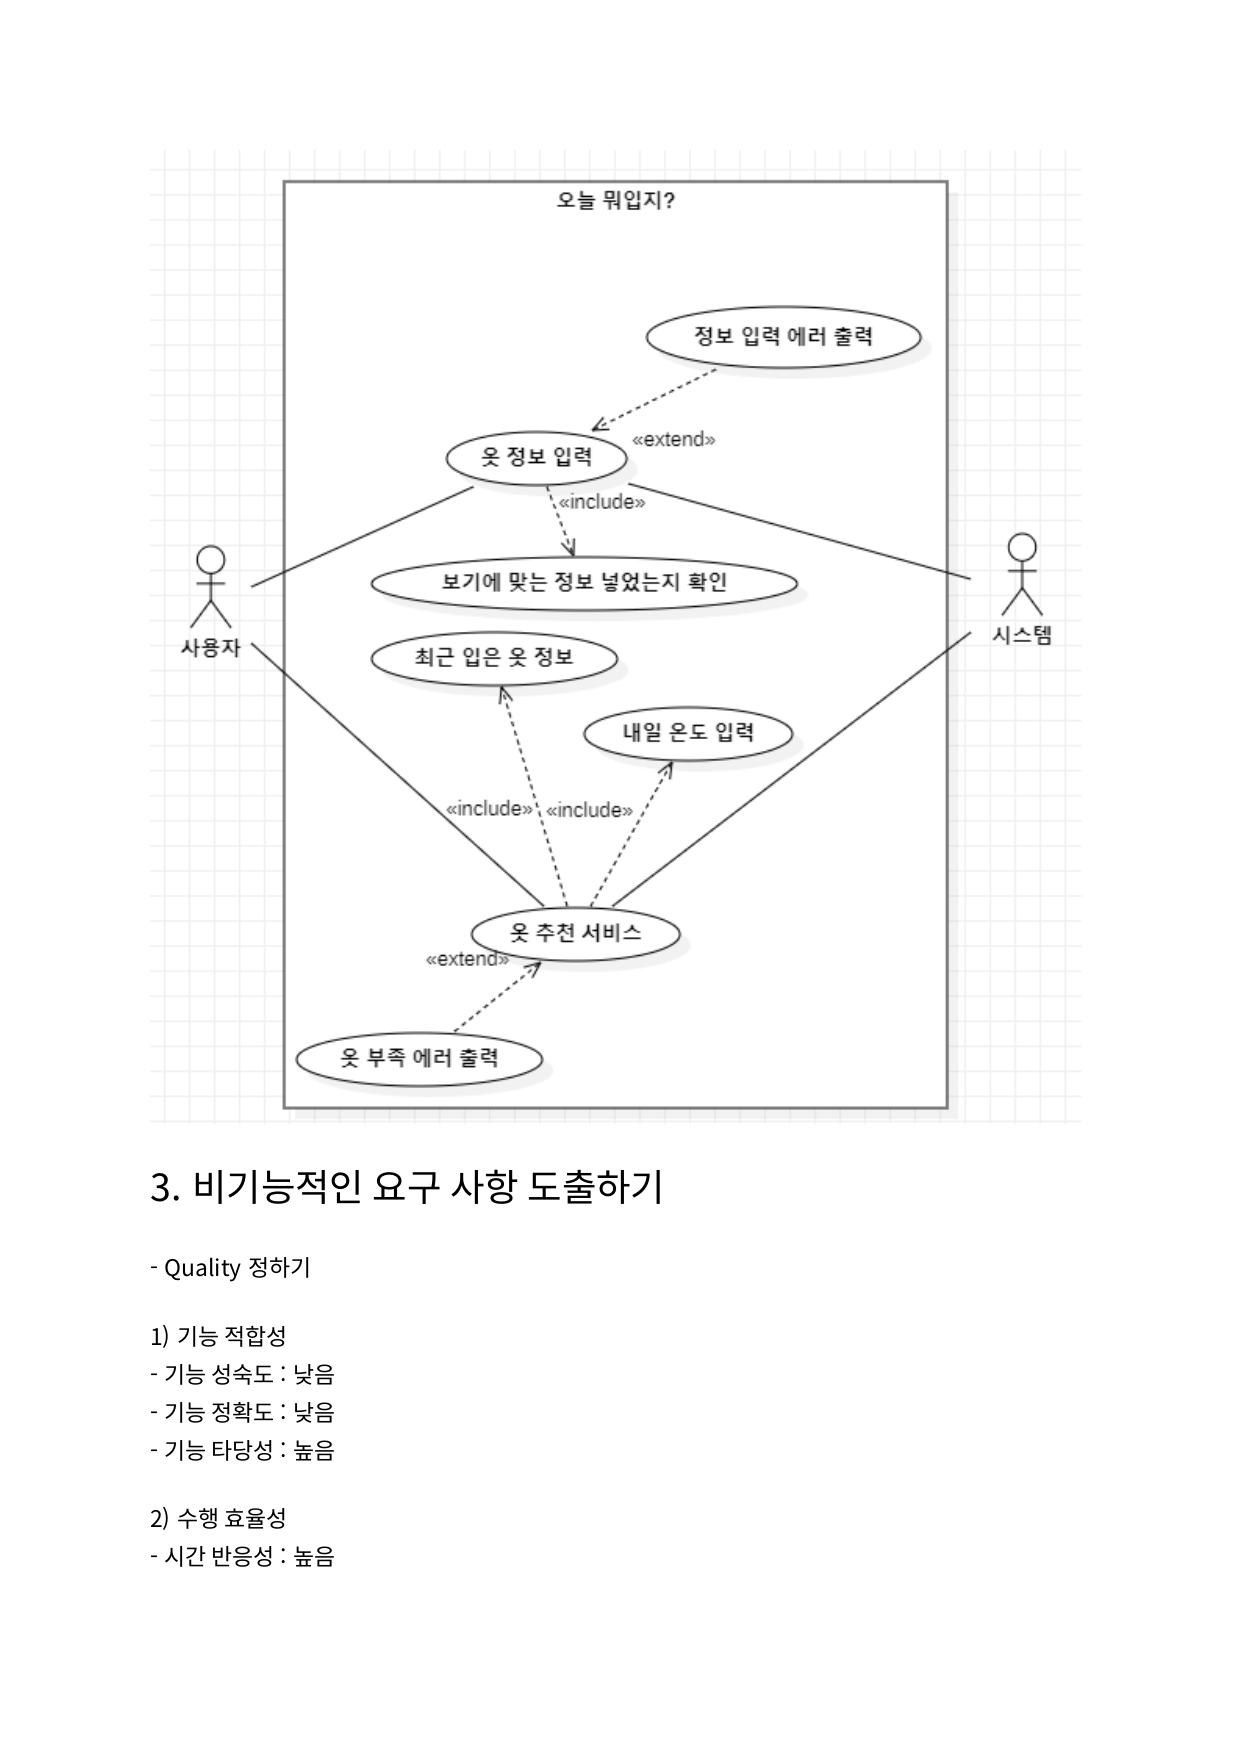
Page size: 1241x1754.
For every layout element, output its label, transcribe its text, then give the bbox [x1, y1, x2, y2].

text - 기능 정확도 : 낮음 [150, 1395, 1090, 1428]
text - 기능 성숙도 : 낮음 [150, 1357, 1090, 1390]
text 2) 수행 효율성 [150, 1501, 1090, 1534]
picture [150, 150, 1082, 1124]
text - 시간 반응성 : 높음 [150, 1539, 1090, 1572]
text 3. 비기능적인 요구 사항 도출하기 [150, 1157, 1090, 1212]
text 1) 기능 적합성 [150, 1318, 1090, 1352]
text - Quality 정하기 [150, 1250, 1090, 1283]
text - 기능 타당성 : 높음 [150, 1433, 1090, 1466]
